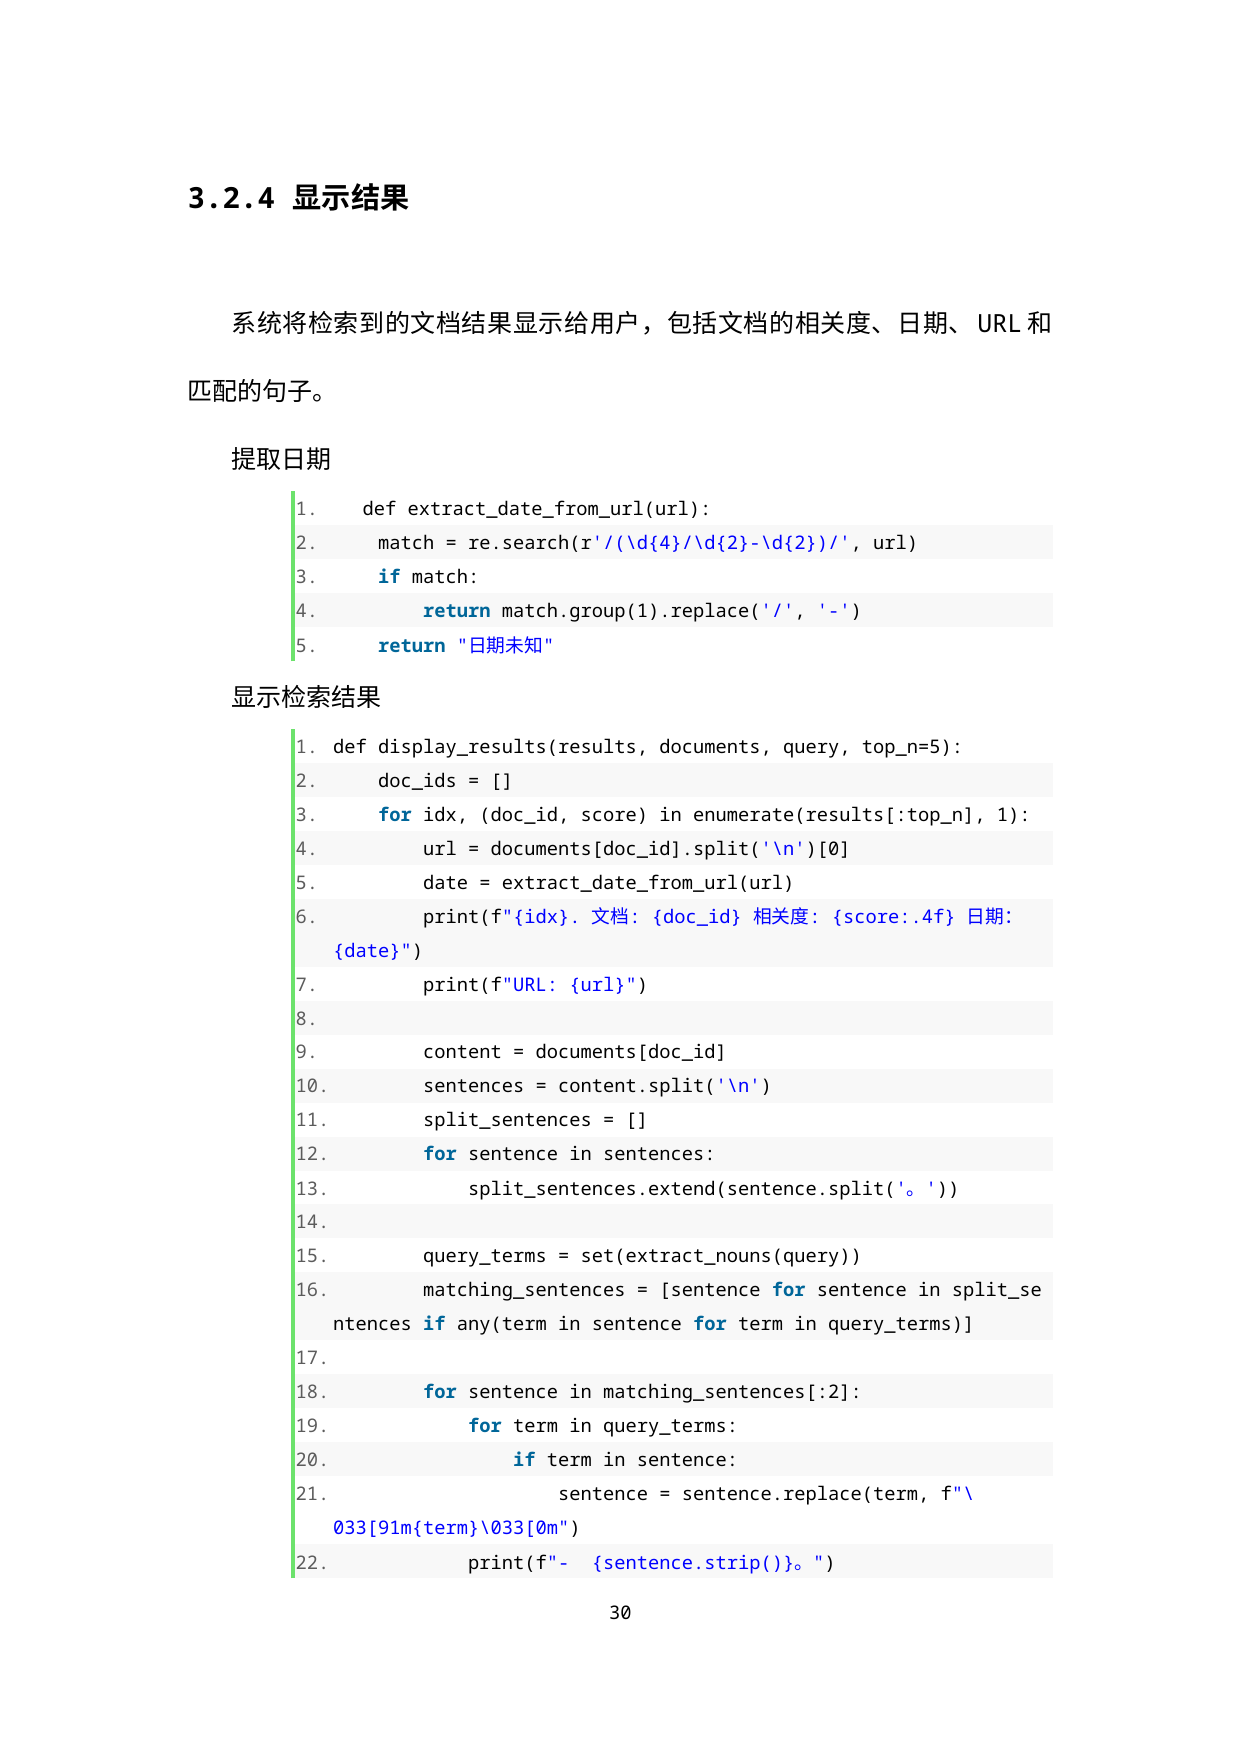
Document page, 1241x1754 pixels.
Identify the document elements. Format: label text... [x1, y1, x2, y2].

text 提取日期 [187, 423, 1053, 491]
list sentence = sentence.replace(term, f"\033[91m{term}\033[0m") [295, 1476, 1053, 1544]
list print(f"{idx}. 文档: {doc_id} 相关度: {score:.4f} 日期：{date}") [295, 899, 1053, 967]
list for sentence in matching_sentences[:2]: [295, 1374, 1053, 1408]
list url = documents[doc_id].split('\n')[0] [295, 831, 1053, 865]
list split_sentences = [] [295, 1103, 1053, 1137]
text 显示检索结果 [187, 661, 1053, 729]
list for sentence in sentences: [295, 1137, 1053, 1171]
list return match.group(1).replace('/', '-') [295, 593, 1053, 627]
subtitle 3.2.4 显示结果 [187, 162, 1053, 229]
list for term in query_terms: [295, 1408, 1053, 1442]
list def extract_date_from_url(url): [295, 491, 1053, 525]
list matching_sentences = [sentence for sentence in split_sentences if any(term in sentence for term in query_terms)] [295, 1272, 1053, 1340]
list def display_results(results, documents, query, top_n=5): [295, 729, 1053, 763]
text 系统将检索到的文档结果显示给用户，包括文档的相关度、日期、URL和匹配的句子。 [187, 288, 1053, 423]
list if match: [295, 559, 1053, 593]
list query_terms = set(extract_nouns(query)) [295, 1238, 1053, 1272]
list print(f"- {sentence.strip()}。") [295, 1544, 1053, 1578]
list if term in sentence: [295, 1442, 1053, 1476]
list match = re.search(r'/(\d{4}/\d{2}-\d{2})/', url) [295, 525, 1053, 559]
list print(f"URL: {url}") [295, 967, 1053, 1001]
list sentences = content.split('\n') [295, 1069, 1053, 1103]
list date = extract_date_from_url(url) [295, 865, 1053, 899]
list content = documents[doc_id] [295, 1035, 1053, 1069]
list return "日期未知" [295, 627, 1053, 661]
list doc_ids = [] [295, 763, 1053, 797]
list split_sentences.extend(sentence.split('。')) [295, 1171, 1053, 1204]
list for idx, (doc_id, score) in enumerate(results[:top_n], 1): [295, 797, 1053, 831]
